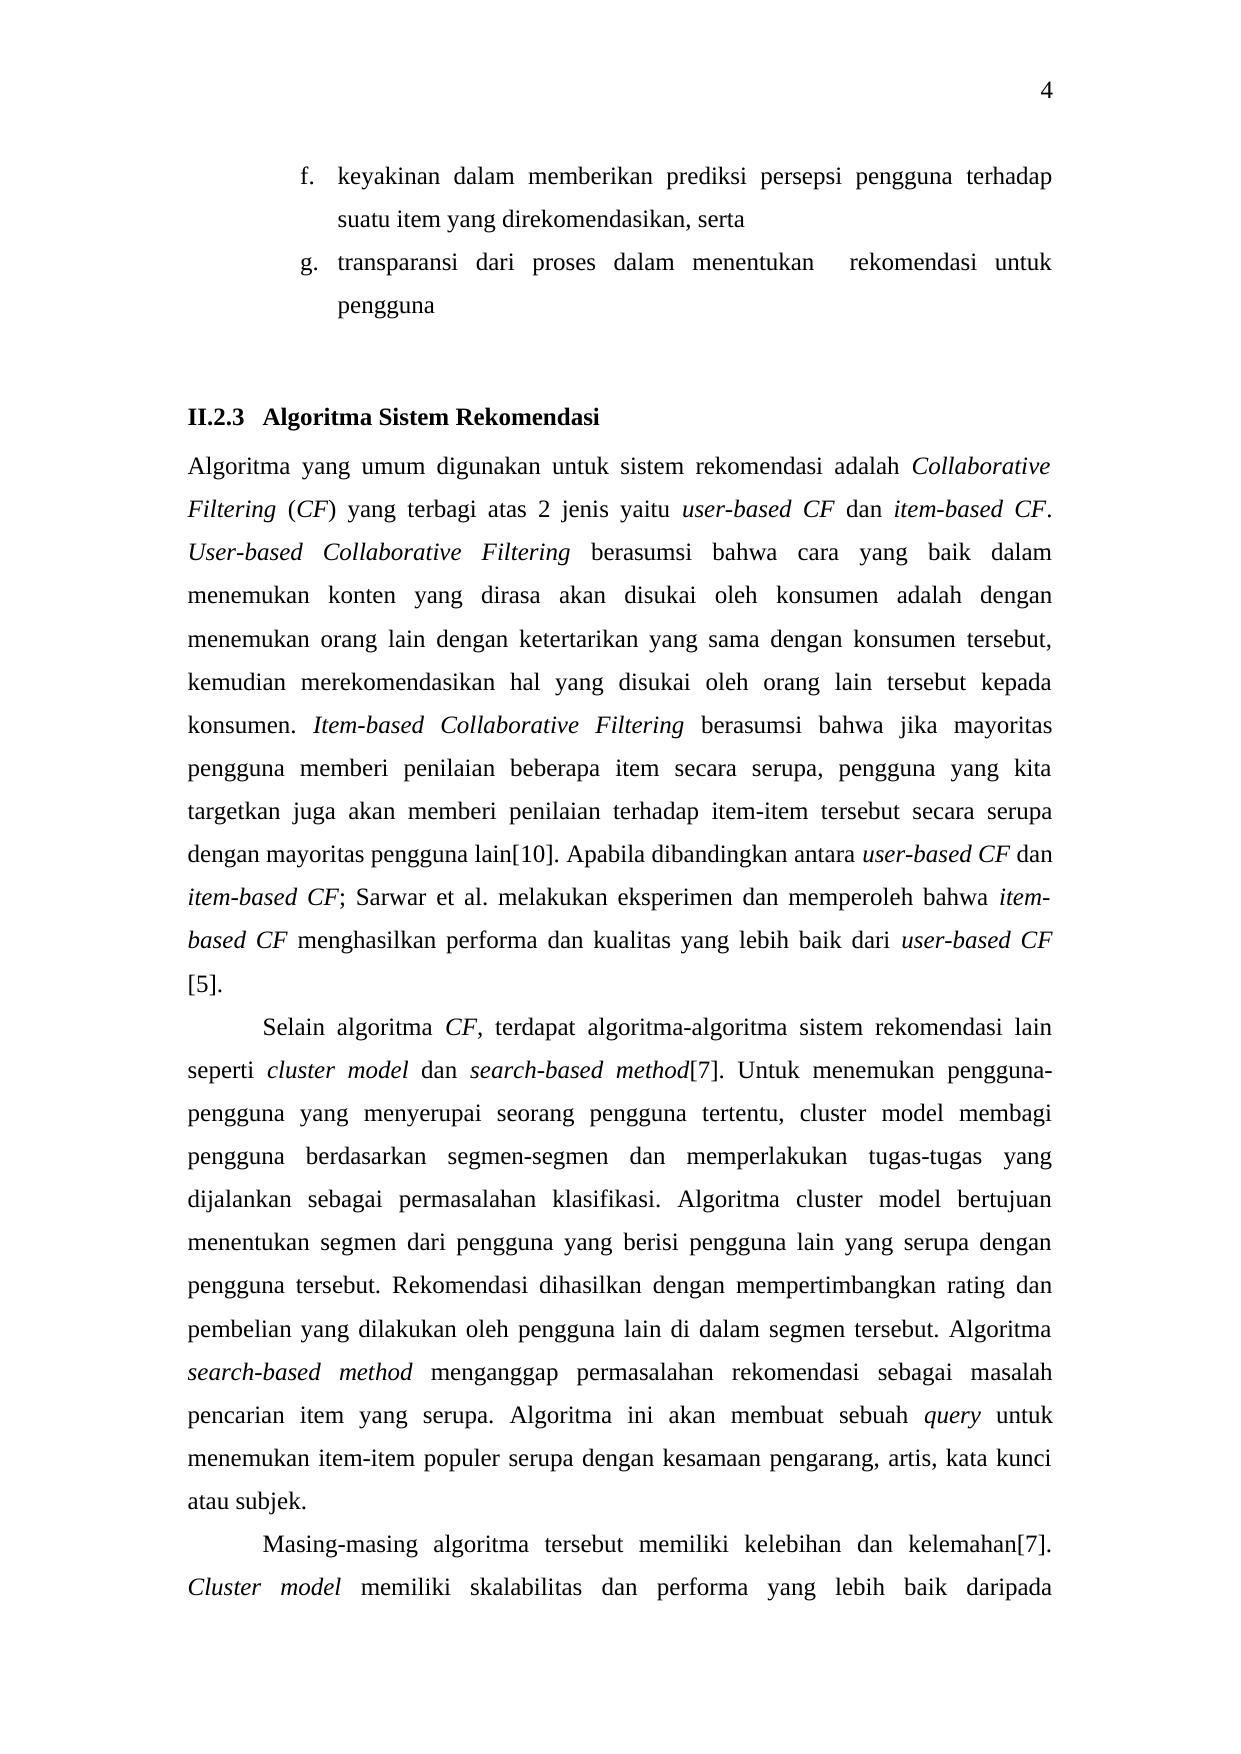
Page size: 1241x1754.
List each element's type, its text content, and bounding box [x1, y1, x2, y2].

text Algoritma yang umum digunakan untuk sistem rekomendasi adalah Collaborative Filtering (CF) yang terbagi atas 2 jenis yaitu user-based CF dan item-based CF. User-based Collaborative Filtering berasumsi bahwa cara yang baik dalam menemukan konten yang dirasa akan disukai oleh konsumen adalah dengan menemukan orang lain dengan ketertarikan yang sama dengan konsumen tersebut, kemudian merekomendasikan hal yang disukai oleh orang lain tersebut kepada konsumen. Item-based Collaborative Filtering berasumsi bahwa jika mayoritas pengguna memberi penilaian beberapa item secara serupa, pengguna yang kita targetkan juga akan memberi penilaian terhadap item-item tersebut secara serupa dengan mayoritas pengguna lain[10]. Apabila dibandingkan antara user-based CF dan item-based CF; Sarwar et al. melakukan eksperimen dan memperoleh bahwa item-based CF menghasilkan performa dan kualitas yang lebih baik dari user-based CF [5]. [187, 451, 1053, 997]
list keyakinan dalam memberikan prediksi persepsi pengguna terhadap suatu item yang direkomendasikan, serta [300, 161, 1053, 233]
subtitle Algoritma Sistem Rekomendasi [187, 402, 1053, 431]
text Selain algoritma CF, terdapat algoritma-algoritma sistem rekomendasi lain seperti cluster model dan search-based method[7]. Untuk menemukan pengguna-pengguna yang menyerupai seorang pengguna tertentu, cluster model membagi pengguna berdasarkan segmen-segmen dan memperlakukan tugas-tugas yang dijalankan sebagai permasalahan klasifikasi. Algoritma cluster model bertujuan menentukan segmen dari pengguna yang berisi pengguna lain yang serupa dengan pengguna tersebut. Rekomendasi dihasilkan dengan mempertimbangkan rating dan pembelian yang dilakukan oleh pengguna lain di dalam segmen tersebut. Algoritma search-based method menganggap permasalahan rekomendasi sebagai masalah pencarian item yang serupa. Algoritma ini akan membuat sebuah query untuk menemukan item-item populer serupa dengan kesamaan pengarang, artis, kata kunci atau subjek. [187, 1012, 1053, 1515]
list transparansi dari proses dalam menentukan rekomendasi untuk pengguna [300, 247, 1053, 319]
